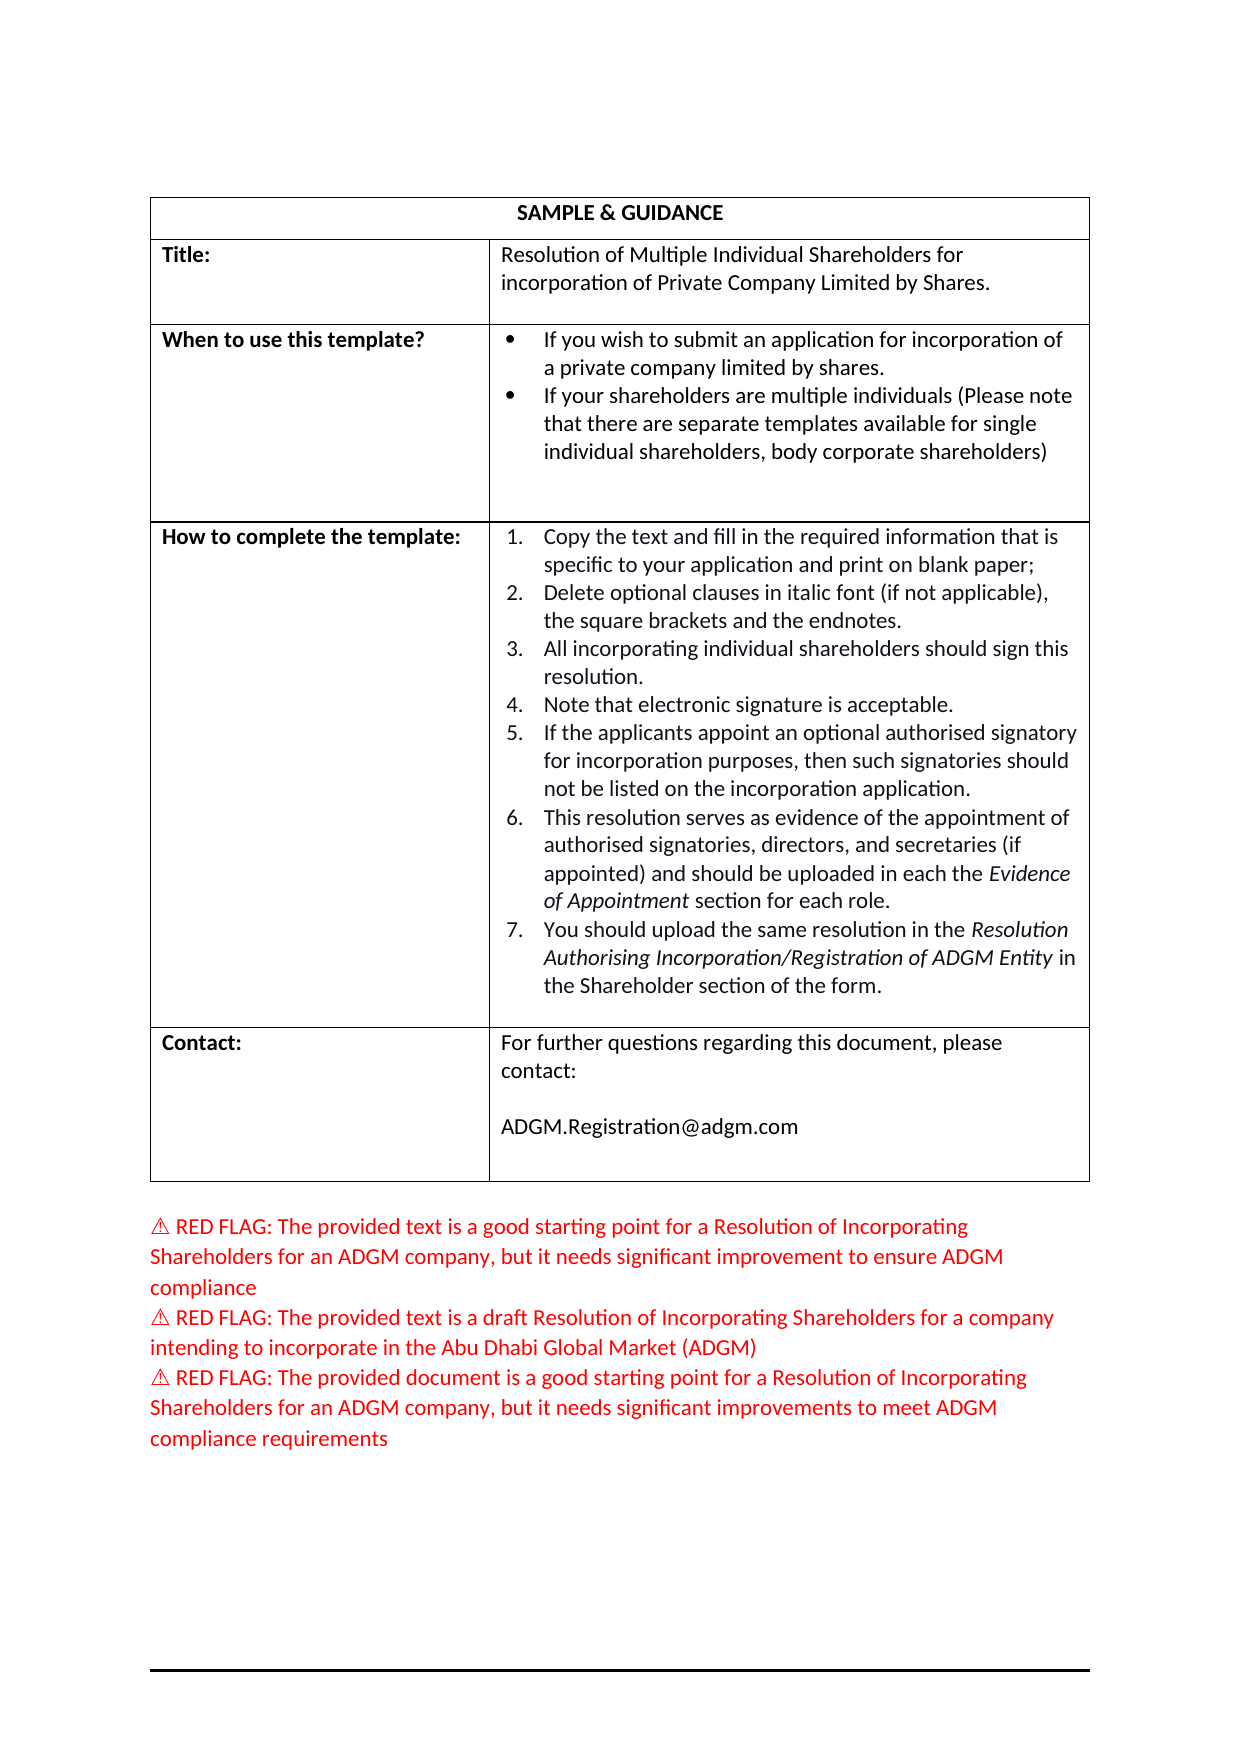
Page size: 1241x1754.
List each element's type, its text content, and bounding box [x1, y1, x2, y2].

table_header SAMPLE & GUIDANCE [151, 198, 1089, 239]
table_cell Copy the text and fill in the required information that is specific to your application and print on blank paper; Delete optional clauses in italic font (if not applicable), the square brackets and the endnotes. All incorporating individual shareholders should sign this resolution. Note that electronic signature is acceptable. If the applicants appoint an optional authorised signatory for incorporation purposes, then such signatories should not be listed on the incorporation application. This resolution serves as evidence of the appointment of authorised signatories, directors, and secretaries (if appointed) and should be uploaded in each the Evidence of Appointment section for each role. You should upload the same resolution in the Resolution Authorising Incorporation/Registration of ADGM Entity in the Shareholder section of the form. [490, 523, 1089, 1027]
table_cell When to use this template? [151, 325, 489, 521]
table_cell Title: [151, 240, 489, 324]
table_cell For further questions regarding this document, please contact: ADGM.Registration@adgm.com [490, 1028, 1089, 1181]
table_cell If you wish to submit an application for incorporation of a private company limited by shares. If your shareholders are multiple individuals (Please note that there are separate templates available for single individual shareholders, body corporate shareholders) [490, 325, 1089, 521]
table_cell Resolution of Multiple Individual Shareholders for incorporation of Private Company Limited by Shares. [490, 240, 1089, 324]
table_cell Contact: [151, 1028, 489, 1181]
text ⚠️ RED FLAG: The provided text is a good starting point for a Resolution of Incorporating Shareholders for an ADGM company, but it needs significant improvement to ensure ADGM compliance ⚠️ RED FLAG: The provided text is a draft Resolution of Incorporating Shareholders for a company intending to incorporate in the Abu Dhabi Global Market (ADGM) ⚠️ RED FLAG: The provided document is a good starting point for a Resolution of Incorporating Shareholders for an ADGM company, but it needs significant improvements to meet ADGM compliance requirements [150, 1182, 1090, 1452]
table_cell How to complete the template: [151, 523, 489, 1027]
